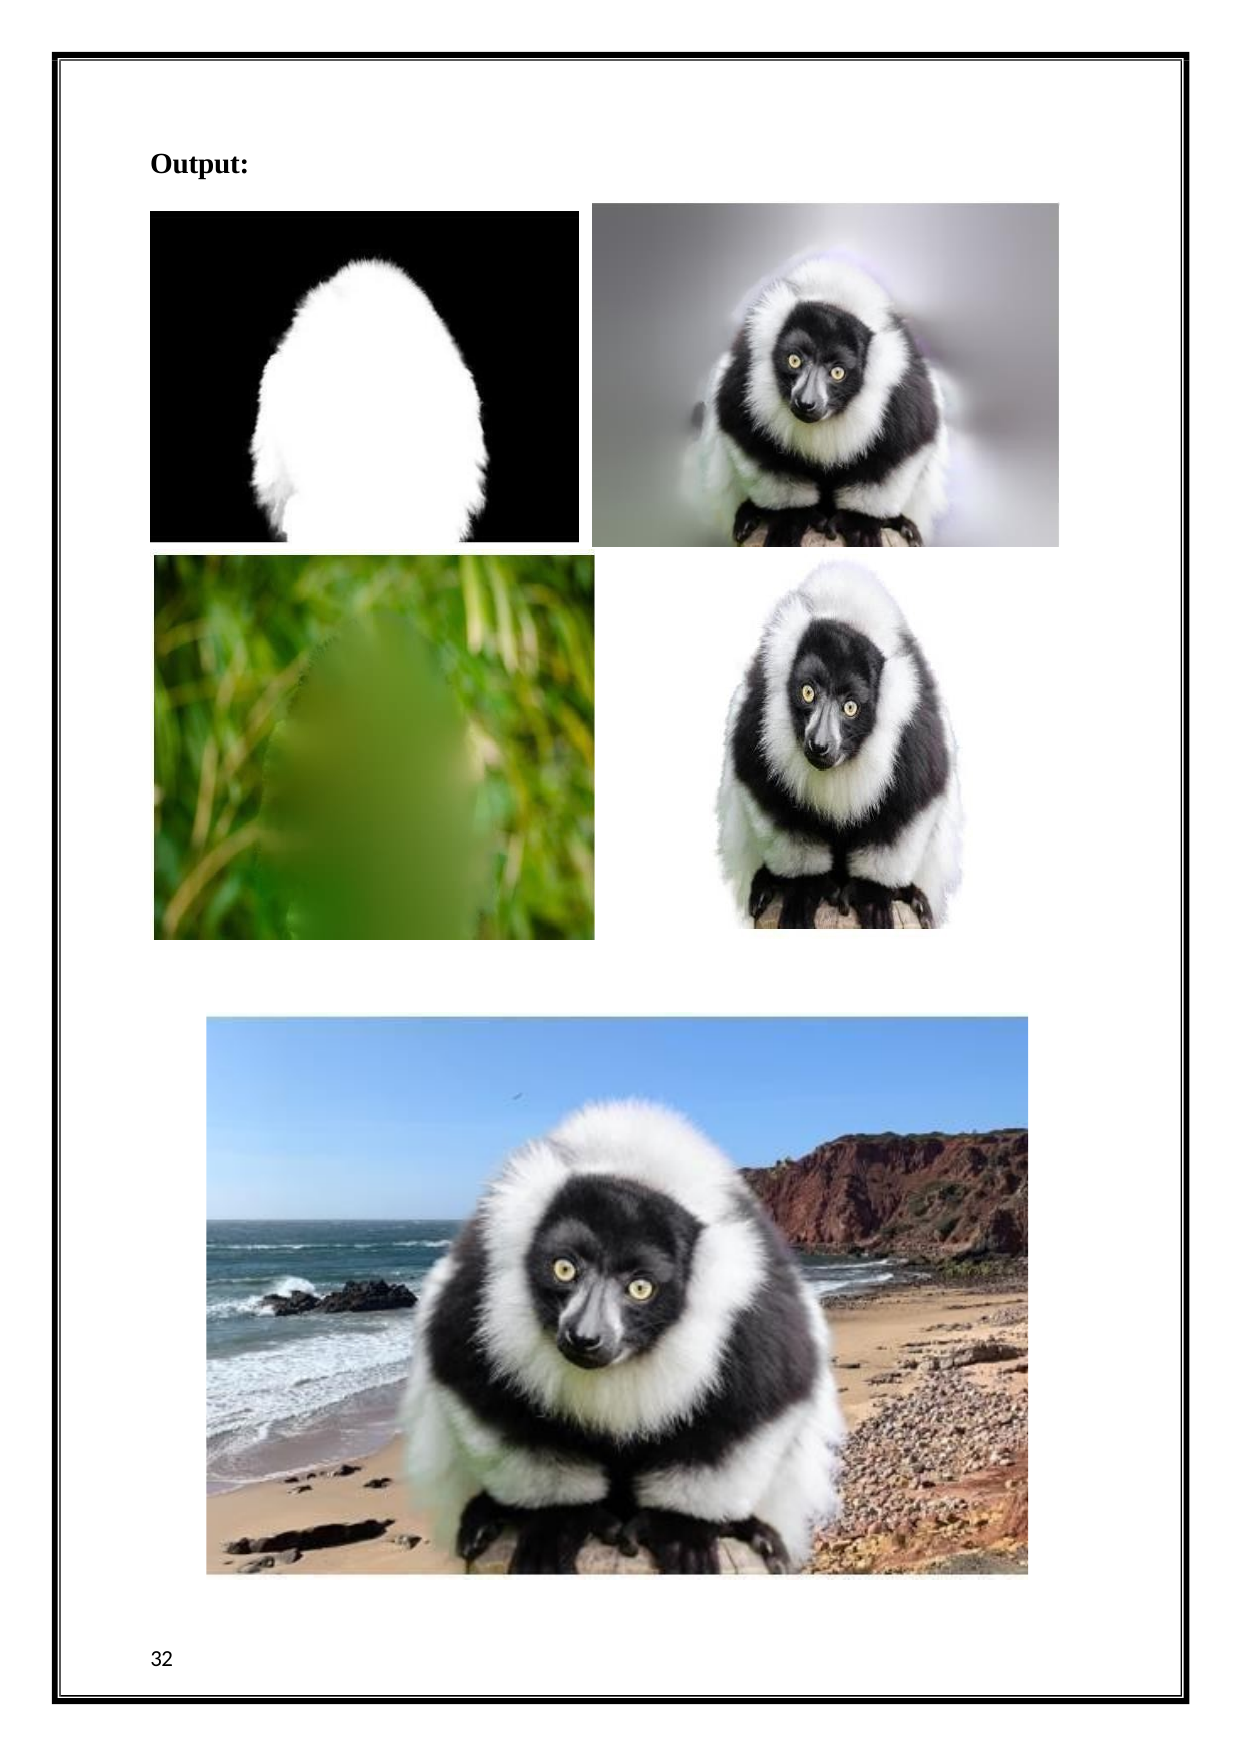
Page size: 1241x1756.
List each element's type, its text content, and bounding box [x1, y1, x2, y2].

picture [150, 211, 579, 546]
picture [150, 549, 595, 940]
picture [592, 200, 1060, 547]
text Output: [150, 146, 1196, 179]
picture [206, 1012, 1029, 1580]
picture [709, 554, 973, 939]
